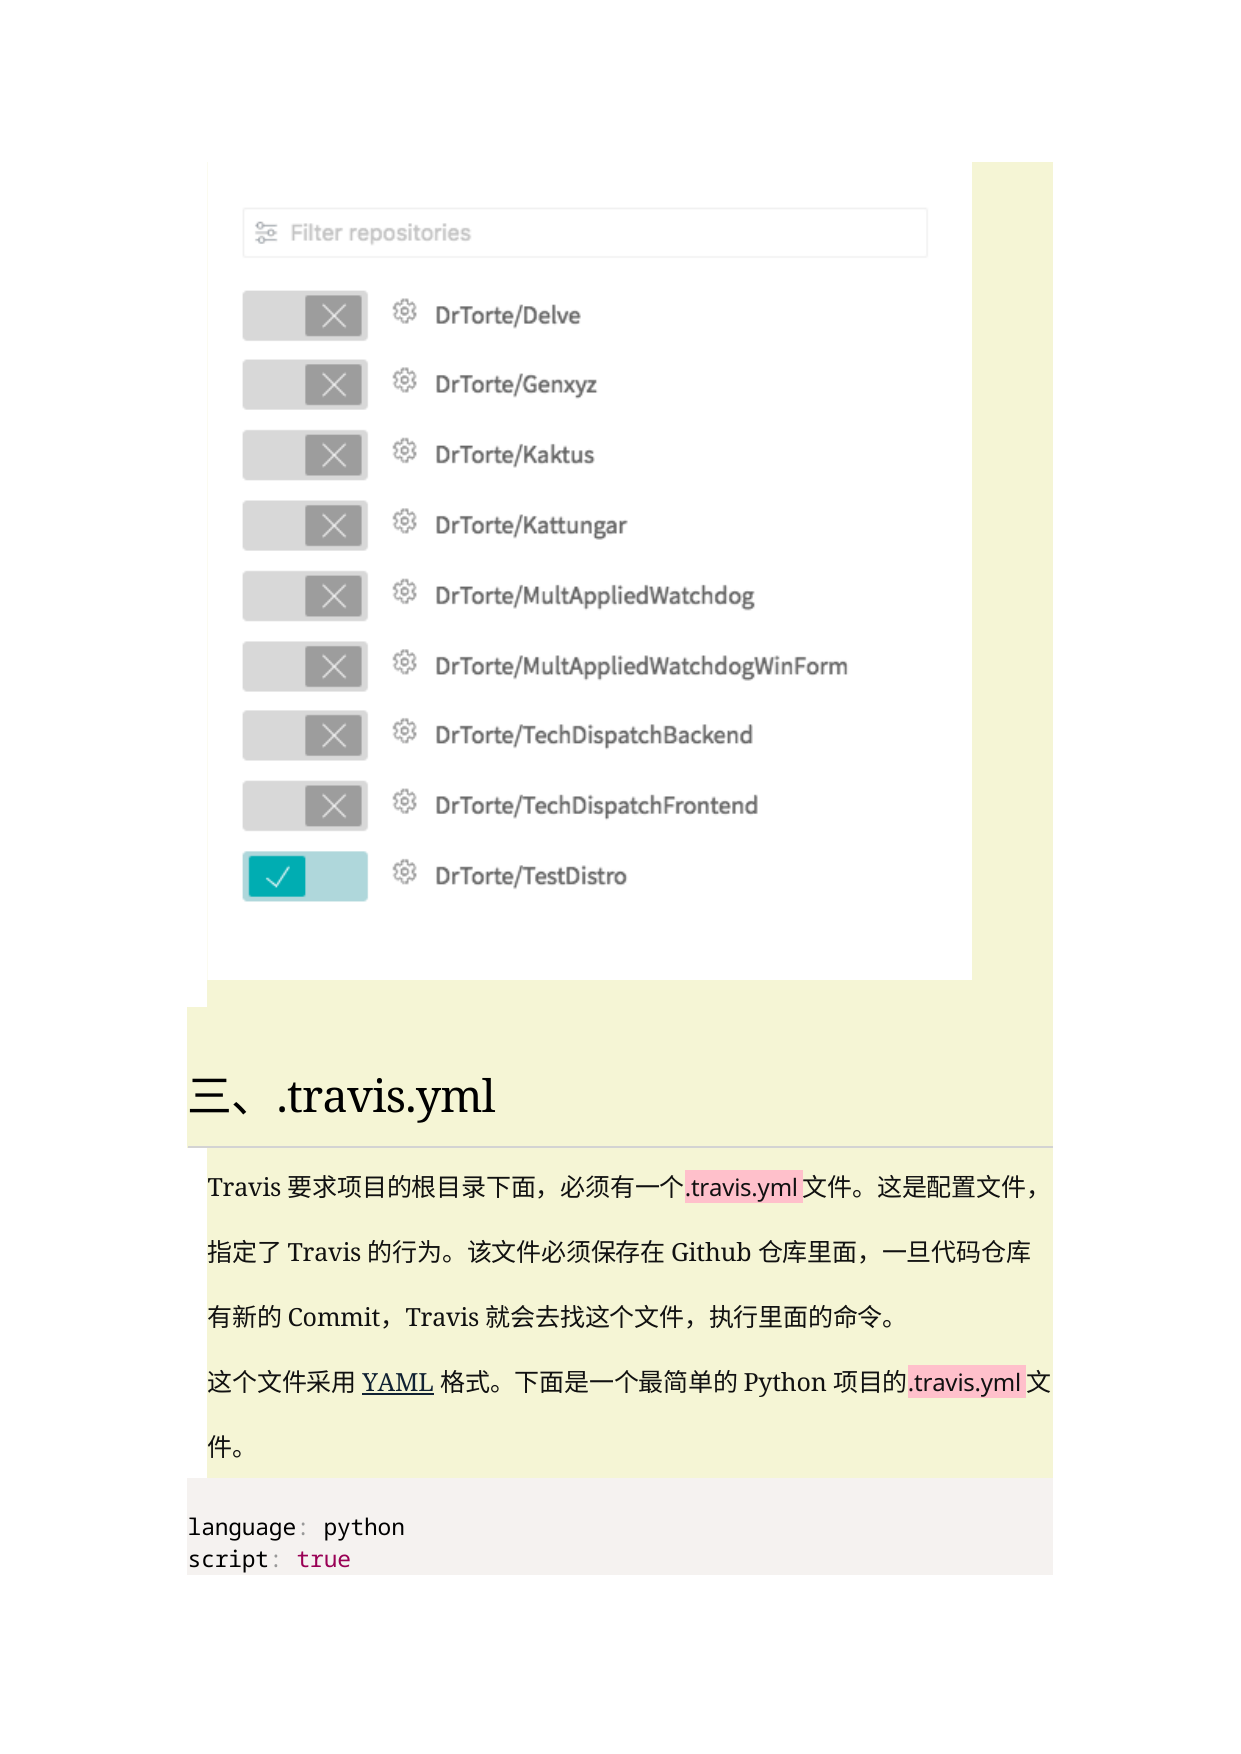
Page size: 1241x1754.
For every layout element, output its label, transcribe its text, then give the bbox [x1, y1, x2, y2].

text language: python [187, 1510, 1053, 1543]
text script: true [187, 1543, 1053, 1575]
text 三、.travis.yml [187, 1044, 1053, 1148]
text 这个文件采用 YAML 格式。下面是一个最简单的 Python 项目的.travis.yml文件。 [207, 1348, 1053, 1478]
picture [207, 162, 972, 980]
text Travis 要求项目的根目录下面，必须有一个.travis.yml文件。这是配置文件，指定了 Travis 的行为。该文件必须保存在 Github 仓库里面，一旦代码仓库有新的 Commit，Travis 就会去找这个文件，执行里面的命令。 [207, 1153, 1053, 1348]
